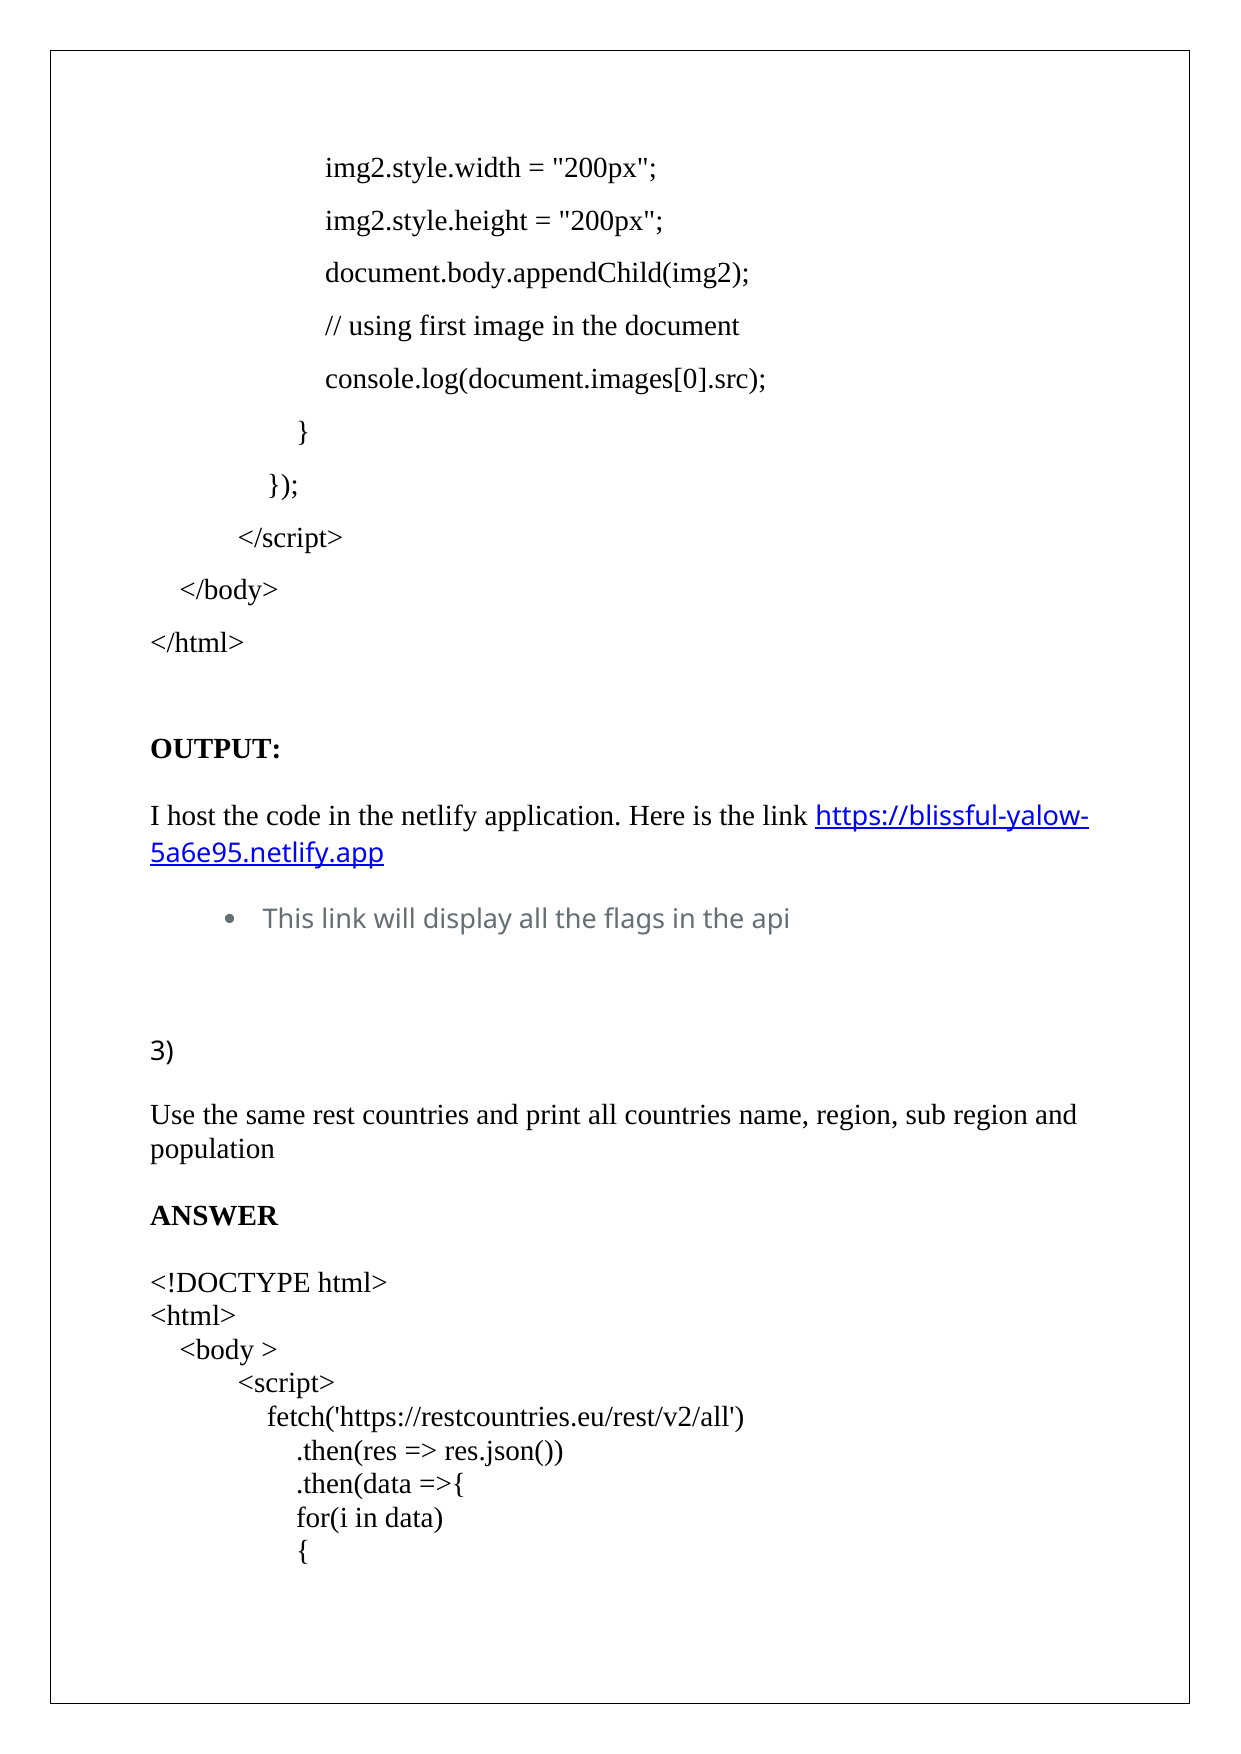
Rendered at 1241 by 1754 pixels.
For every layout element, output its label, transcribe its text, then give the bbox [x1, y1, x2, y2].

text document.body.appendChild(img2); [150, 256, 1090, 289]
text <html> [150, 1298, 1090, 1332]
list This link will display all the flags in the api [225, 899, 1090, 936]
text .then(data =>{ [150, 1466, 1090, 1500]
text </body> [150, 572, 1090, 606]
text ANSWER [150, 1198, 1090, 1231]
text img2.style.height = "200px"; [150, 203, 1090, 236]
text img2.style.width = "200px"; [150, 150, 1090, 183]
text <body > [150, 1332, 1090, 1366]
text </script> [150, 520, 1090, 553]
text 3) [150, 1031, 1090, 1068]
text for(i in data) [150, 1500, 1090, 1533]
text } [150, 414, 1090, 448]
text <script> [150, 1366, 1090, 1399]
text }); [150, 467, 1090, 500]
text I host the code in the netlify application. Here is the link https://blissful-yalow-5a6e95.netlify.app [150, 796, 1090, 870]
text OUTPUT: [150, 731, 1090, 764]
text fetch('https://restcountries.eu/rest/v2/all') [150, 1399, 1090, 1433]
text <!DOCTYPE html> [150, 1265, 1090, 1298]
text console.log(document.images[0].src); [150, 361, 1090, 395]
text .then(res => res.json()) [150, 1433, 1090, 1466]
text { [150, 1533, 1090, 1567]
text // using first image in the document [150, 308, 1090, 342]
text </html> [150, 625, 1090, 659]
text Use the same rest countries and print all countries name, region, sub region and population [150, 1097, 1090, 1164]
